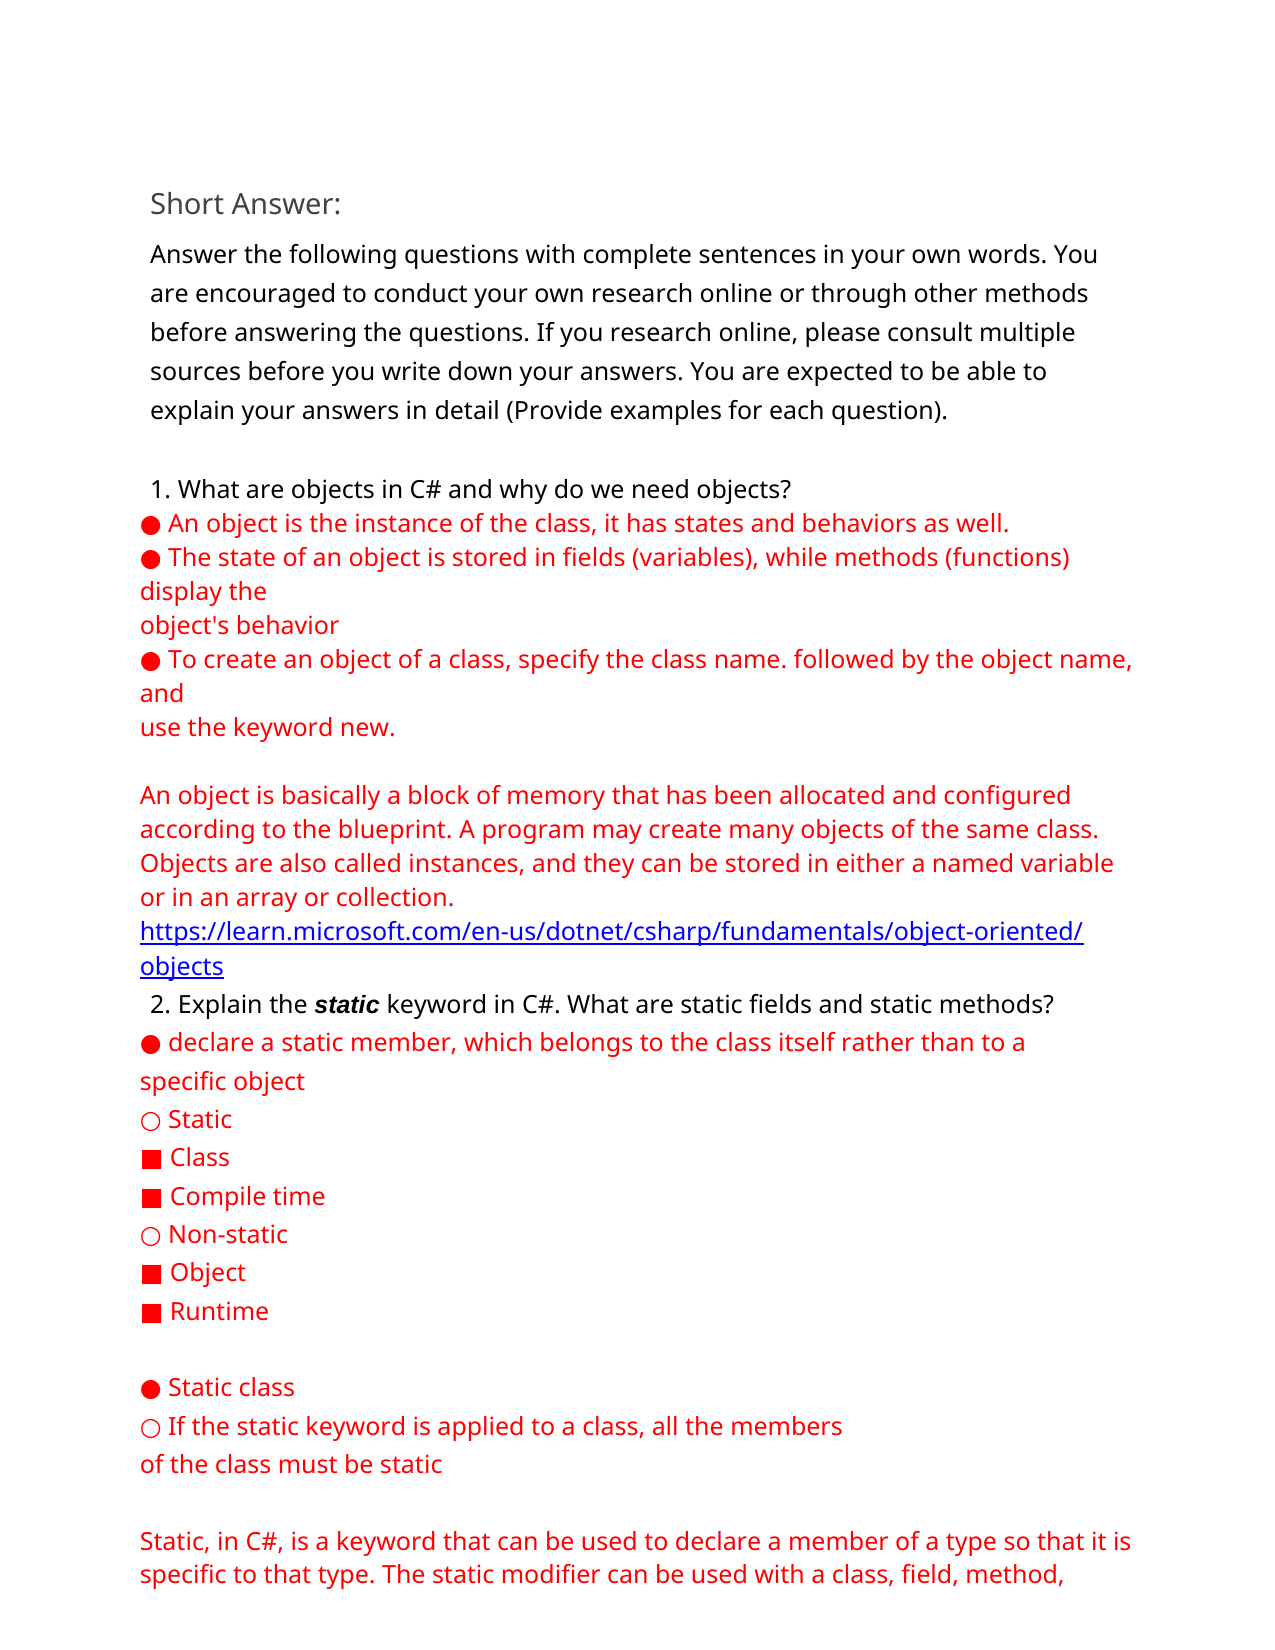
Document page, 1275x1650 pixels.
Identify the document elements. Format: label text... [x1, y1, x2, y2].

text ■ Object [139, 1255, 1135, 1289]
text https://learn.microsoft.com/en-us/dotnet/csharp/fundamentals/object-oriented/objects [139, 914, 1135, 982]
text ○ Non-static [139, 1216, 1135, 1251]
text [139, 1523, 1135, 1591]
text ○ If the static keyword is applied to a class, all the members [139, 1408, 1135, 1442]
subtitle Short Answer: [150, 183, 1135, 223]
text of the class must be static [139, 1446, 1135, 1481]
text ● An object is the instance of the class, it has states and behaviors as well. [139, 505, 1135, 539]
text An object is basically a block of memory that has been allocated and configured according to the blueprint. A program may create many objects of the same class. Objects are also called instances, and they can be stored in either a named variable or in an array or collection. [139, 778, 1135, 914]
text ● The state of an object is stored in fields (variables), while methods (functions) display the [139, 539, 1135, 607]
text ■ Class [139, 1140, 1135, 1174]
text ■ Compile time [139, 1178, 1135, 1212]
text ● Static class [139, 1370, 1135, 1404]
text ○ Static [139, 1101, 1135, 1136]
list Explain the static keyword in C#. What are static fields and static methods? [150, 986, 1135, 1021]
text ■ Runtime [139, 1293, 1135, 1327]
text use the keyword new. [139, 710, 1135, 744]
text ● To create an object of a class, specify the class name. followed by the object name, and [139, 642, 1135, 710]
list What are objects in C# and why do we need objects? [150, 471, 1135, 505]
text object's behavior [139, 607, 1135, 642]
text specific object [139, 1063, 1135, 1097]
text ● declare a static member, which belongs to the class itself rather than to a [139, 1025, 1135, 1059]
text Answer the following questions with complete sentences in your own words. You are encouraged to conduct your own research online or through other methods before answering the questions. If you research online, please consult multiple sources before you write down your answers. You are expected to be able to explain your answers in detail (Provide examples for each question). [150, 236, 1114, 427]
